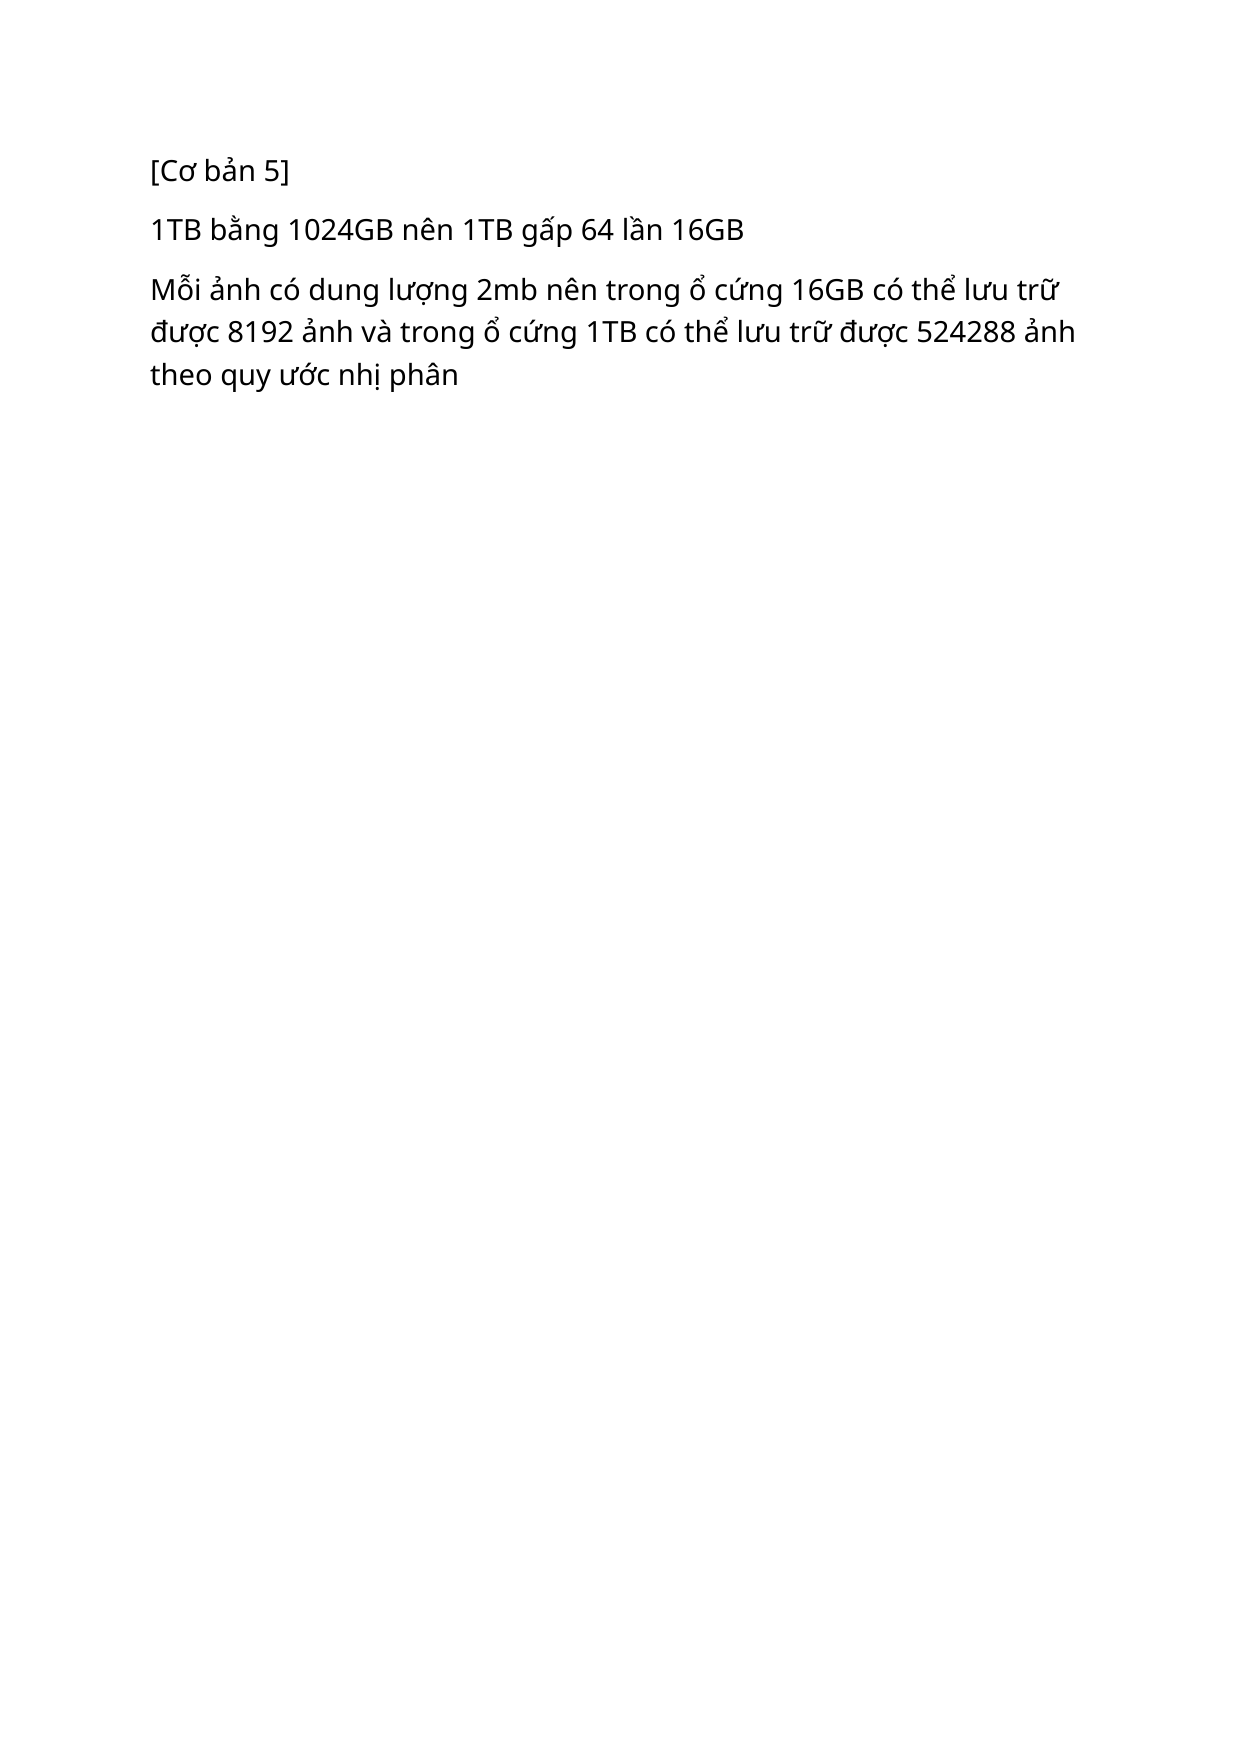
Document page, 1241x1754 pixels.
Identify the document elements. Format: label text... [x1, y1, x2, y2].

text [Cơ bản 5] [150, 150, 1090, 190]
text Mỗi ảnh có dung lượng 2mb nên trong ổ cứng 16GB có thể lưu trữ được 8192 ảnh và trong ổ cứng 1TB có thể lưu trữ được 524288 ảnh theo quy ước nhị phân [150, 269, 1090, 394]
text 1TB bằng 1024GB nên 1TB gấp 64 lần 16GB [150, 209, 1090, 249]
